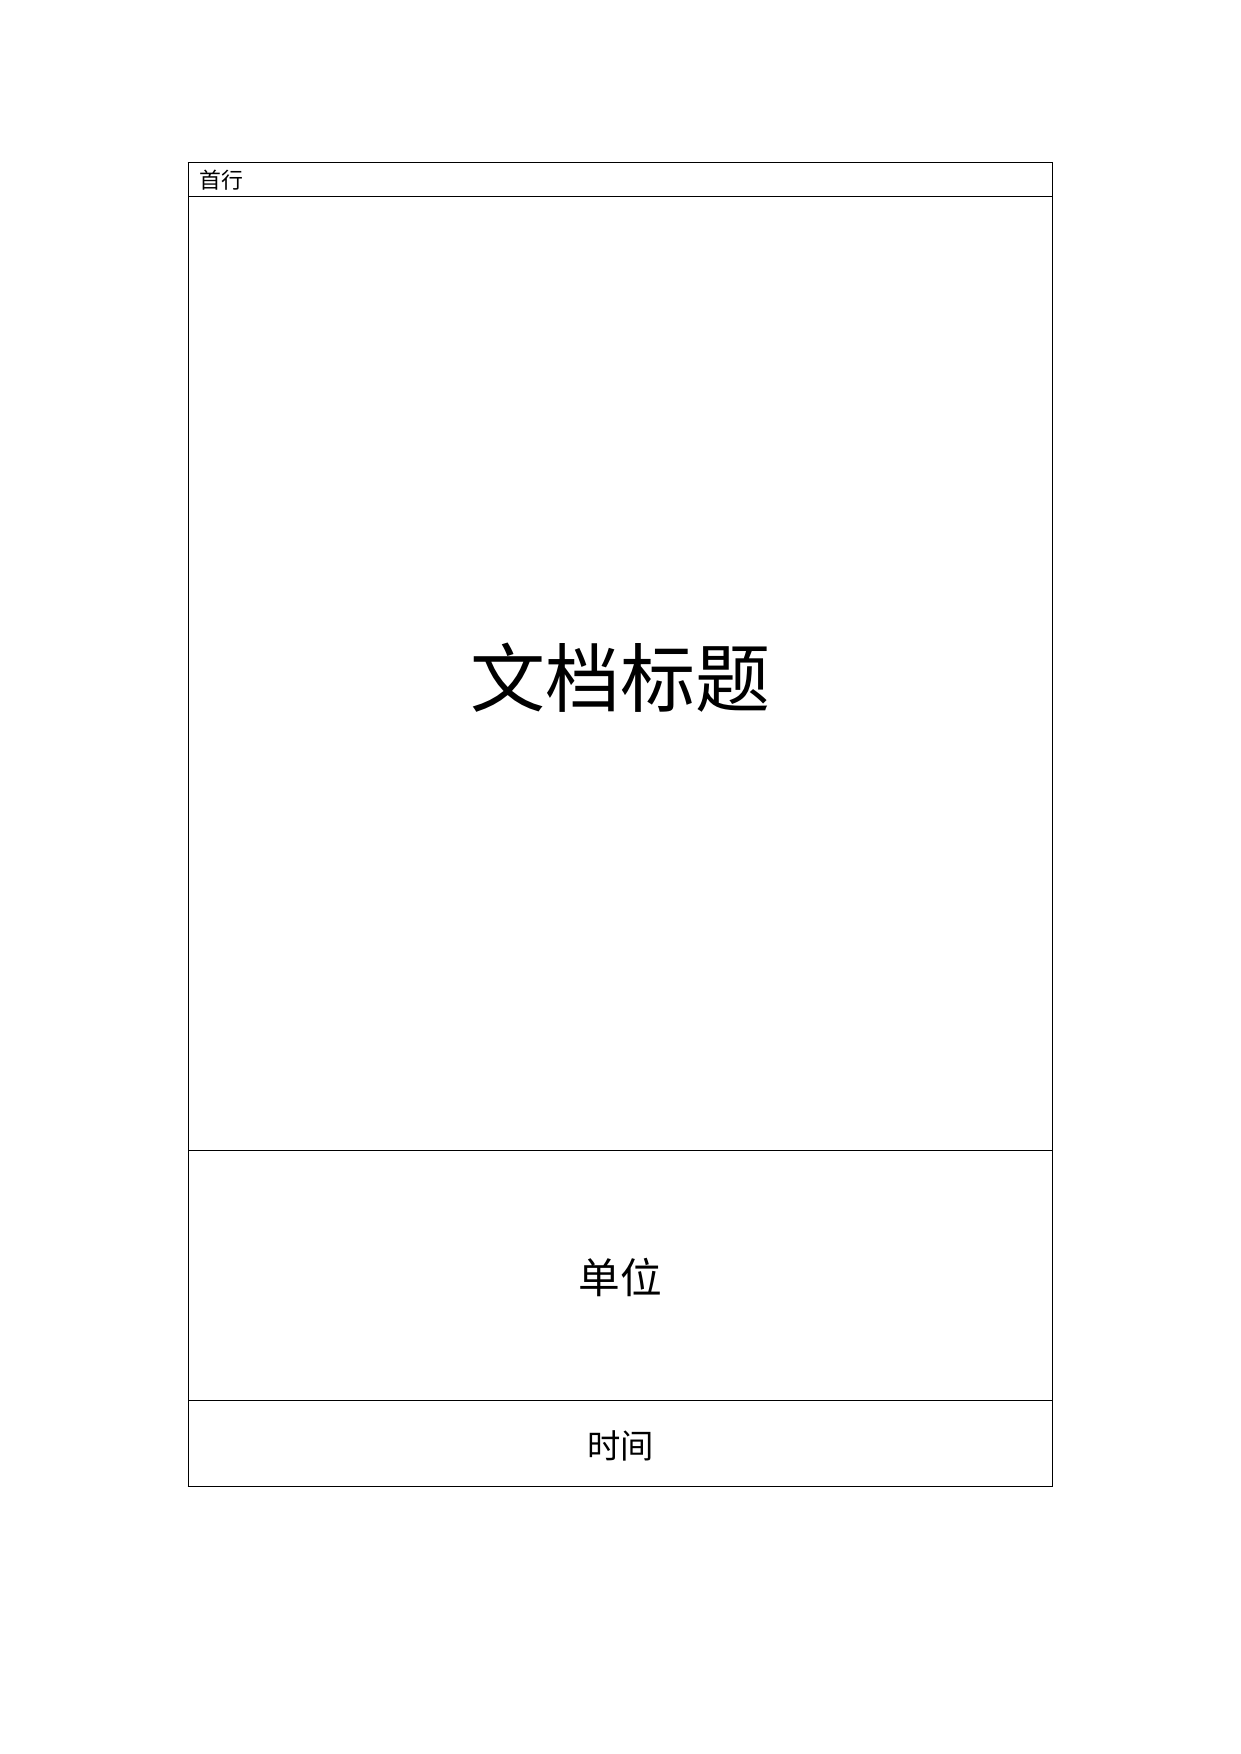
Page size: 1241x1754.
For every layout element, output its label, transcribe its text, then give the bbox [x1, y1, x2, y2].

table_cell 时间 [189, 1401, 1052, 1486]
table_cell 文档标题 [189, 197, 1052, 1150]
table_header 首行 [189, 163, 1052, 196]
table_cell 单位 [189, 1151, 1052, 1400]
